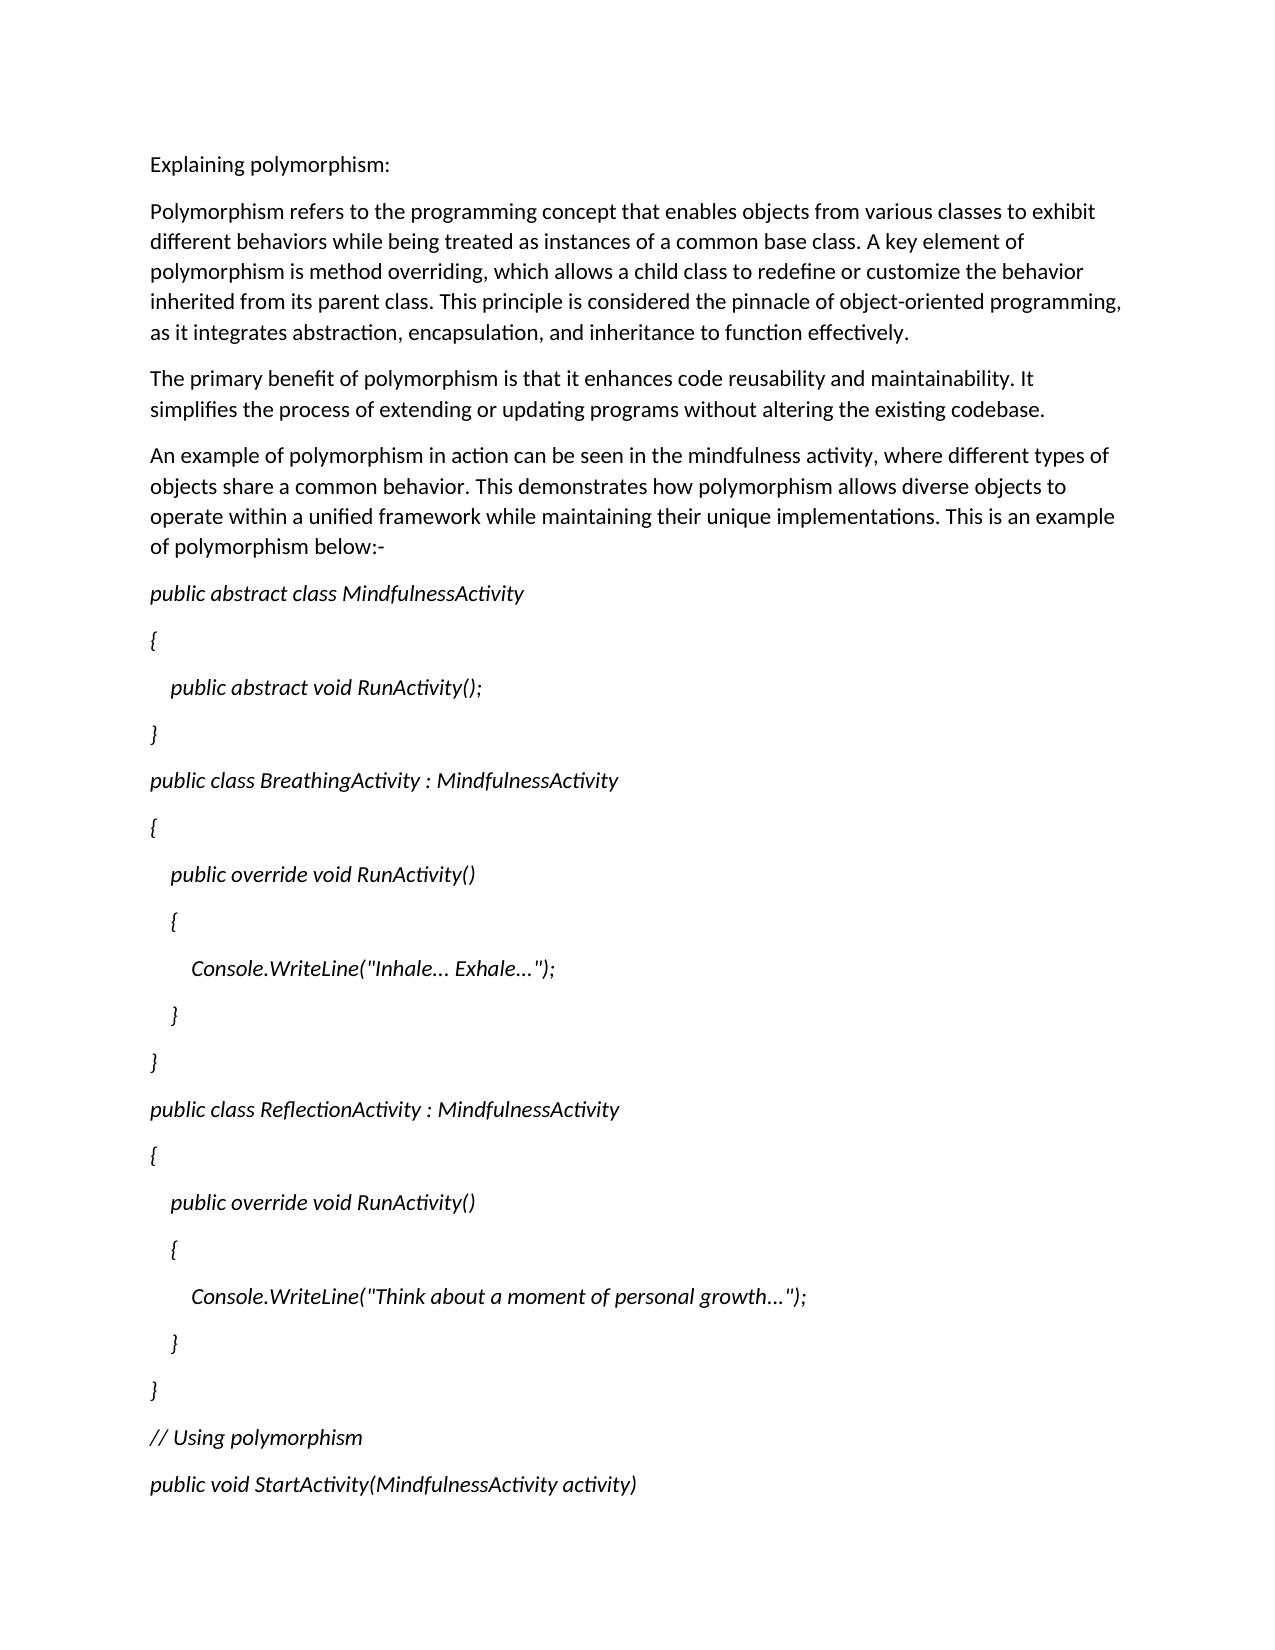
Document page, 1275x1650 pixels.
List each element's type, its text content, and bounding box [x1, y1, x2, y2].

text // Using polymorphism [150, 1423, 1125, 1451]
text } [150, 1001, 1125, 1029]
text Console.WriteLine("Think about a moment of personal growth..."); [150, 1282, 1125, 1310]
text public override void RunActivity() [150, 860, 1125, 888]
text Console.WriteLine("Inhale... Exhale..."); [150, 954, 1125, 982]
text { [150, 626, 1125, 654]
text public abstract class MindfulnessActivity [150, 579, 1125, 607]
text The primary benefit of polymorphism is that it enhances code reusability and maintainability. It simplifies the process of extending or updating programs without altering the existing codebase. [150, 364, 1125, 423]
text { [150, 1235, 1125, 1263]
text { [150, 813, 1125, 842]
text } [150, 1329, 1125, 1357]
text } [150, 1048, 1125, 1076]
text { [150, 1142, 1125, 1170]
text public abstract void RunActivity(); [150, 673, 1125, 701]
text { [150, 907, 1125, 935]
text } [150, 720, 1125, 748]
text public override void RunActivity() [150, 1188, 1125, 1217]
text An example of polymorphism in action can be seen in the mindfulness activity, where different types of objects share a common behavior. This demonstrates how polymorphism allows diverse objects to operate within a unified framework while maintaining their unique implementations. This is an example of polymorphism below:- [150, 442, 1125, 560]
text public void StartActivity(MindfulnessActivity activity) [150, 1470, 1125, 1498]
text public class BreathingActivity : MindfulnessActivity [150, 767, 1125, 795]
text Explaining polymorphism: [150, 150, 1125, 178]
text } [150, 1376, 1125, 1404]
text public class ReflectionActivity : MindfulnessActivity [150, 1095, 1125, 1123]
text Polymorphism refers to the programming concept that enables objects from various classes to exhibit different behaviors while being treated as instances of a common base class. A key element of polymorphism is method overriding, which allows a child class to redefine or customize the behavior inherited from its parent class. This principle is considered the pinnacle of object-oriented programming, as it integrates abstraction, encapsulation, and inheritance to function effectively. [150, 197, 1125, 346]
